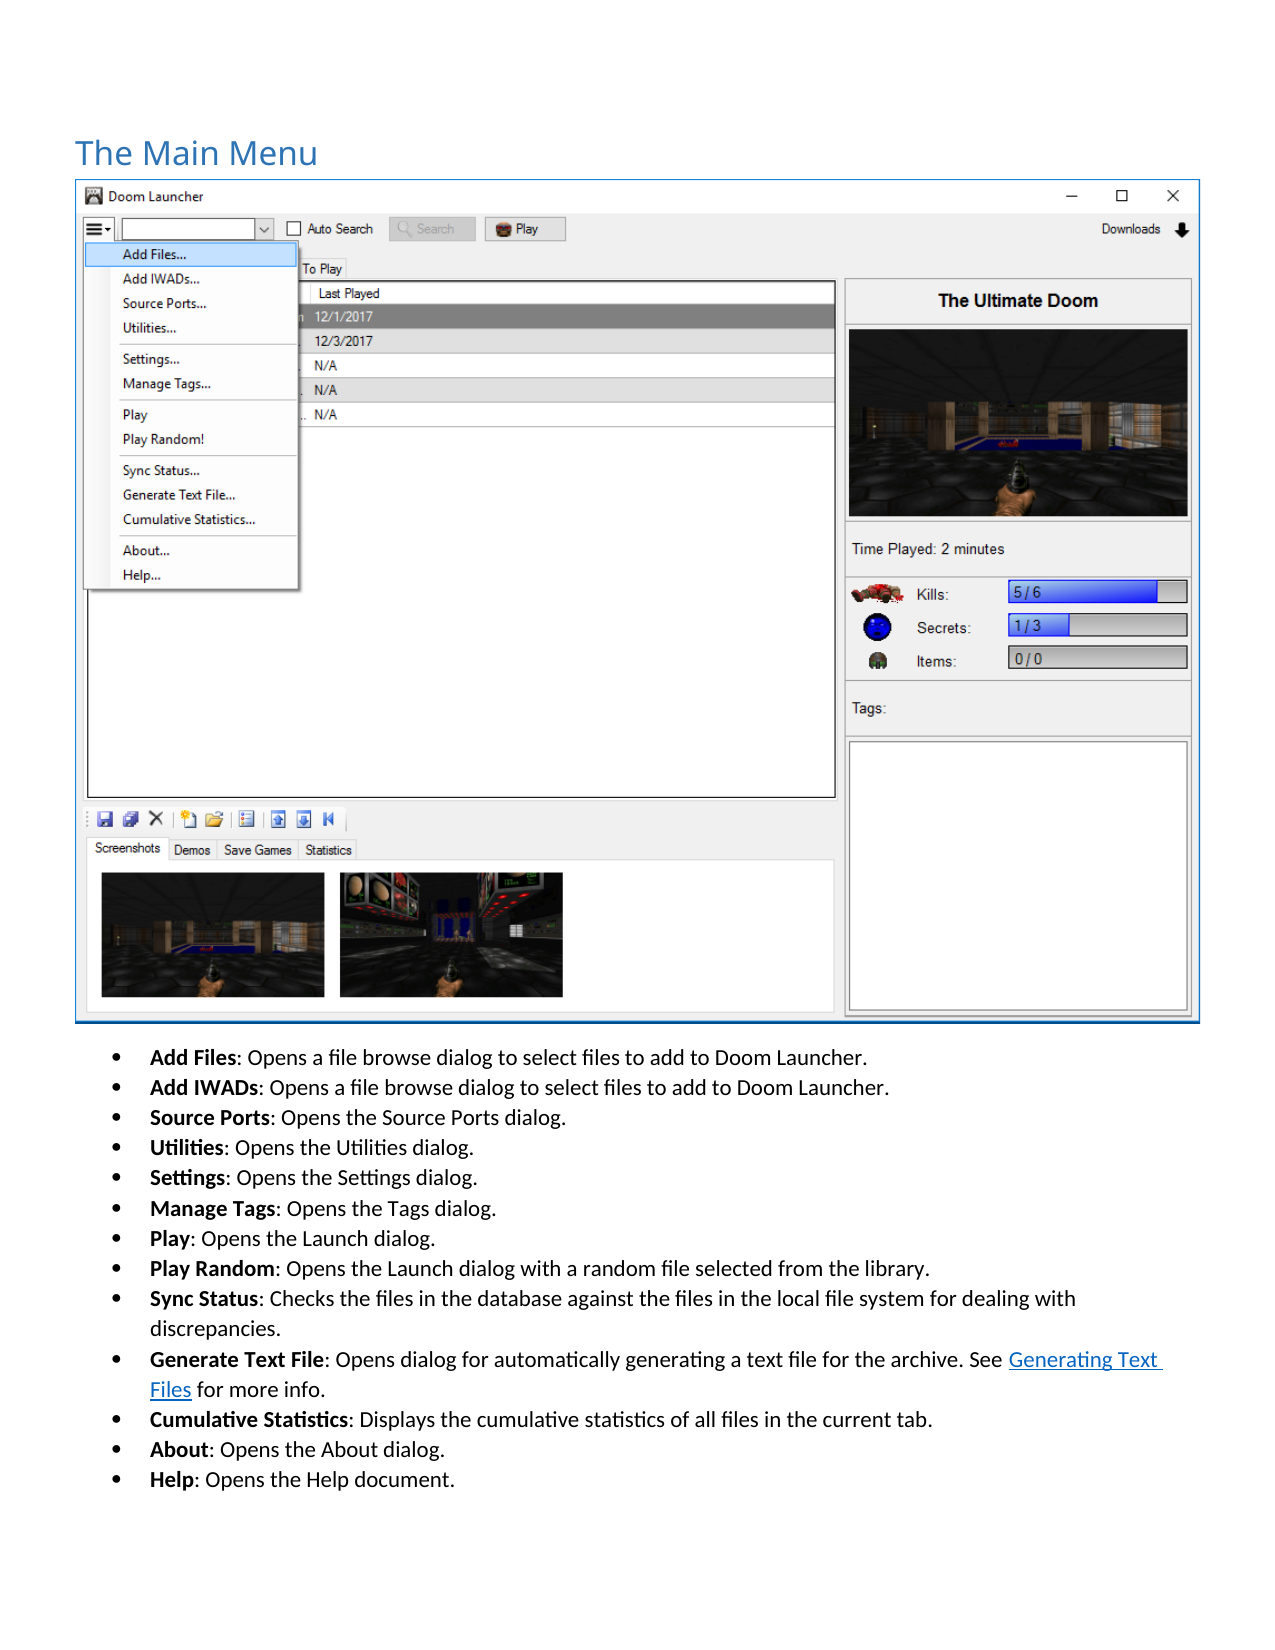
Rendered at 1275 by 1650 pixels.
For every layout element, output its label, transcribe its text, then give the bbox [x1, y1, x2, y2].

list Help: Opens the Help document. [112, 1466, 1200, 1493]
list Utilities: Opens the Utilities dialog. [112, 1133, 1200, 1161]
list Add Files: Opens a file browse dialog to select files to add to Doom Launcher. [112, 1043, 1200, 1071]
list Cumulative Statistics: Displays the cumulative statistics of all files in the current tab. [112, 1405, 1200, 1433]
list Settings: Opens the Settings dialog. [112, 1163, 1200, 1191]
list Add IWADs: Opens a file browse dialog to select files to add to Doom Launcher. [112, 1073, 1200, 1101]
list Source Ports: Opens the Source Ports dialog. [112, 1103, 1200, 1131]
list About: Opens the About dialog. [112, 1435, 1200, 1463]
list Manage Tags: Opens the Tags dialog. [112, 1194, 1200, 1222]
list Play: Opens the Launch dialog. [112, 1224, 1200, 1252]
picture [75, 179, 1200, 1024]
list Sync Status: Checks the files in the database against the files in the local file system for dealing with discrepancies. [112, 1284, 1200, 1342]
list Play Random: Opens the Launch dialog with a random file selected from the library. [112, 1254, 1200, 1282]
list Generate Text File: Opens dialog for automatically generating a text file for the archive. See Generating Text Files for more info. [112, 1345, 1200, 1403]
subtitle The Main Menu [75, 130, 1200, 176]
